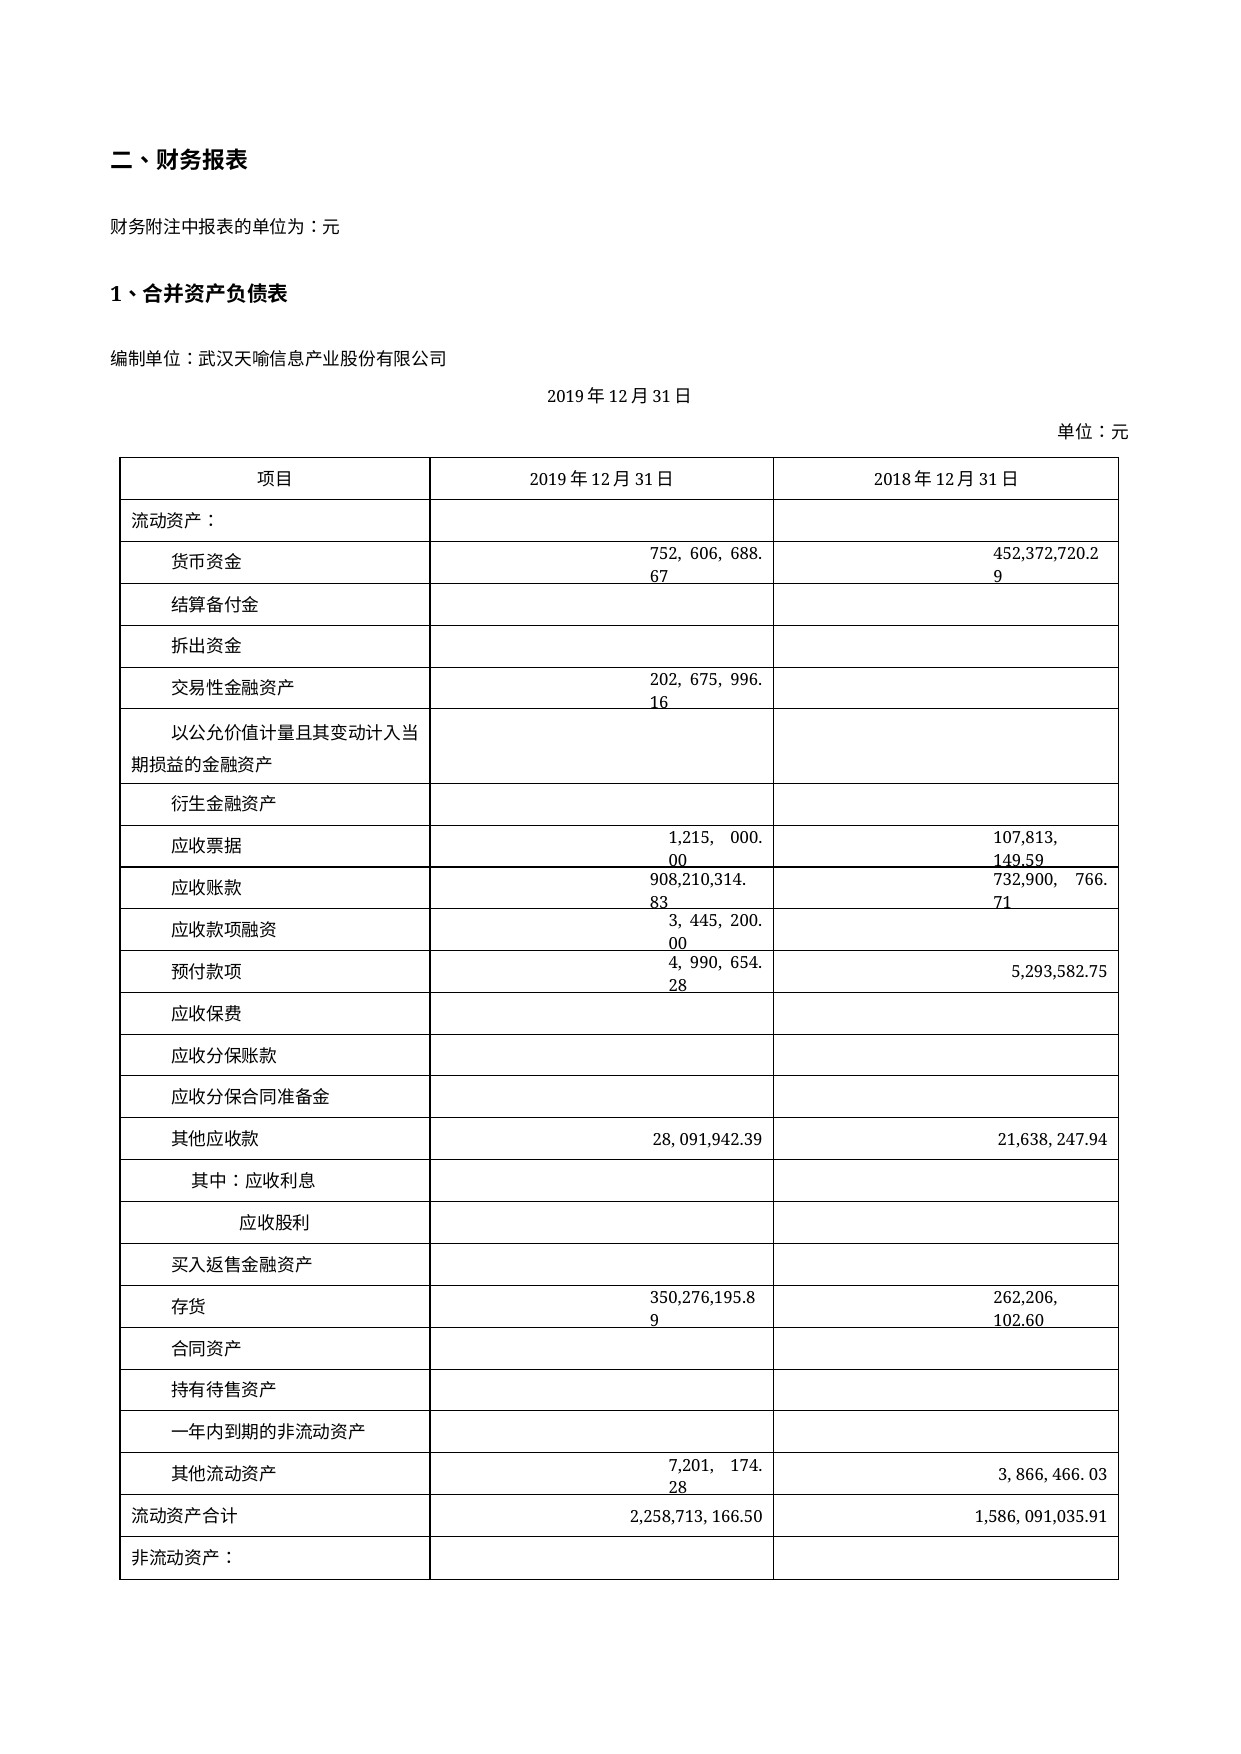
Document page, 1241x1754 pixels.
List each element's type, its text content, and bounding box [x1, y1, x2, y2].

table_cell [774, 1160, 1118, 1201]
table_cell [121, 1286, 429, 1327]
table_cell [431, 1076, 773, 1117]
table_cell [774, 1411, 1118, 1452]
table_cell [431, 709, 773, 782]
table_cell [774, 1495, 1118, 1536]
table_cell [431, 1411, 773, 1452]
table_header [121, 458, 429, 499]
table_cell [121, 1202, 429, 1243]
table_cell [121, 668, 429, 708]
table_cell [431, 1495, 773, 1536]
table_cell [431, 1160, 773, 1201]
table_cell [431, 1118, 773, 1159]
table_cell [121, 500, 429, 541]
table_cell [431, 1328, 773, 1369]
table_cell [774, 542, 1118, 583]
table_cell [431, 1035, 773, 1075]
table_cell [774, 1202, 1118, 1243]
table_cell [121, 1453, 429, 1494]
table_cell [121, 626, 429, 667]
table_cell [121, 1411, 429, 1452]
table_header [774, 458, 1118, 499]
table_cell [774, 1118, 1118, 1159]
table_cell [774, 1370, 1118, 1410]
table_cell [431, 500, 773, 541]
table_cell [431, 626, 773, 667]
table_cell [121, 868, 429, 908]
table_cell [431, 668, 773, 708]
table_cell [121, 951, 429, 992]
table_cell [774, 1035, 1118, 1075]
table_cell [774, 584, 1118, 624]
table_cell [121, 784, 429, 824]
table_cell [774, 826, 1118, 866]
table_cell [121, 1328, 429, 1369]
text 单位：元 [110, 420, 1128, 444]
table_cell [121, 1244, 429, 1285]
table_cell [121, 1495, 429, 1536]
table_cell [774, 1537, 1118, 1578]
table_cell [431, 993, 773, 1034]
text 2019年12月31日 [110, 383, 1128, 407]
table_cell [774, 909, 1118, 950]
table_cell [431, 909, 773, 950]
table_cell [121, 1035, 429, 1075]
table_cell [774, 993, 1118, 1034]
text 财务附注中报表的单位为：元 [110, 215, 1128, 239]
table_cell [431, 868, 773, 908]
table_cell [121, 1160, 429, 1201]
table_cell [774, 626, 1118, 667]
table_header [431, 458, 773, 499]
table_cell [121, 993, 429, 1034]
text 编制单位：武汉天喻信息产业股份有限公司 [110, 347, 1128, 371]
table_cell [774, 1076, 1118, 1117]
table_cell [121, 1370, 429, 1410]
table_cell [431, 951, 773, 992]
subtitle 二、财务报表 [110, 144, 1128, 175]
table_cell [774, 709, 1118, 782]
subtitle 1、合并资产负债表 [110, 279, 1128, 307]
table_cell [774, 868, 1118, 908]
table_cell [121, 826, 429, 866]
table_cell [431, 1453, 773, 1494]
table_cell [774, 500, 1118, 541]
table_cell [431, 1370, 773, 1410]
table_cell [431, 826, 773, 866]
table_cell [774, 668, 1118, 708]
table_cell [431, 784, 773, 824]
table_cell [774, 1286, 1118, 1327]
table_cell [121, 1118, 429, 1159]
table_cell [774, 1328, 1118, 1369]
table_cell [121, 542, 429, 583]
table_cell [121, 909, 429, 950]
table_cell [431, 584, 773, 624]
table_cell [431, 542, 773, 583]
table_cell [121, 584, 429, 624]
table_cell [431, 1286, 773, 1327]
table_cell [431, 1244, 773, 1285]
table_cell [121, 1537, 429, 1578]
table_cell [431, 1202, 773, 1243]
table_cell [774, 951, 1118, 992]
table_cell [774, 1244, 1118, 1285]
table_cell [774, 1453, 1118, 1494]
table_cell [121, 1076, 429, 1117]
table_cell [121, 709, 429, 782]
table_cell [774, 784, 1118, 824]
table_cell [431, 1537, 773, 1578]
